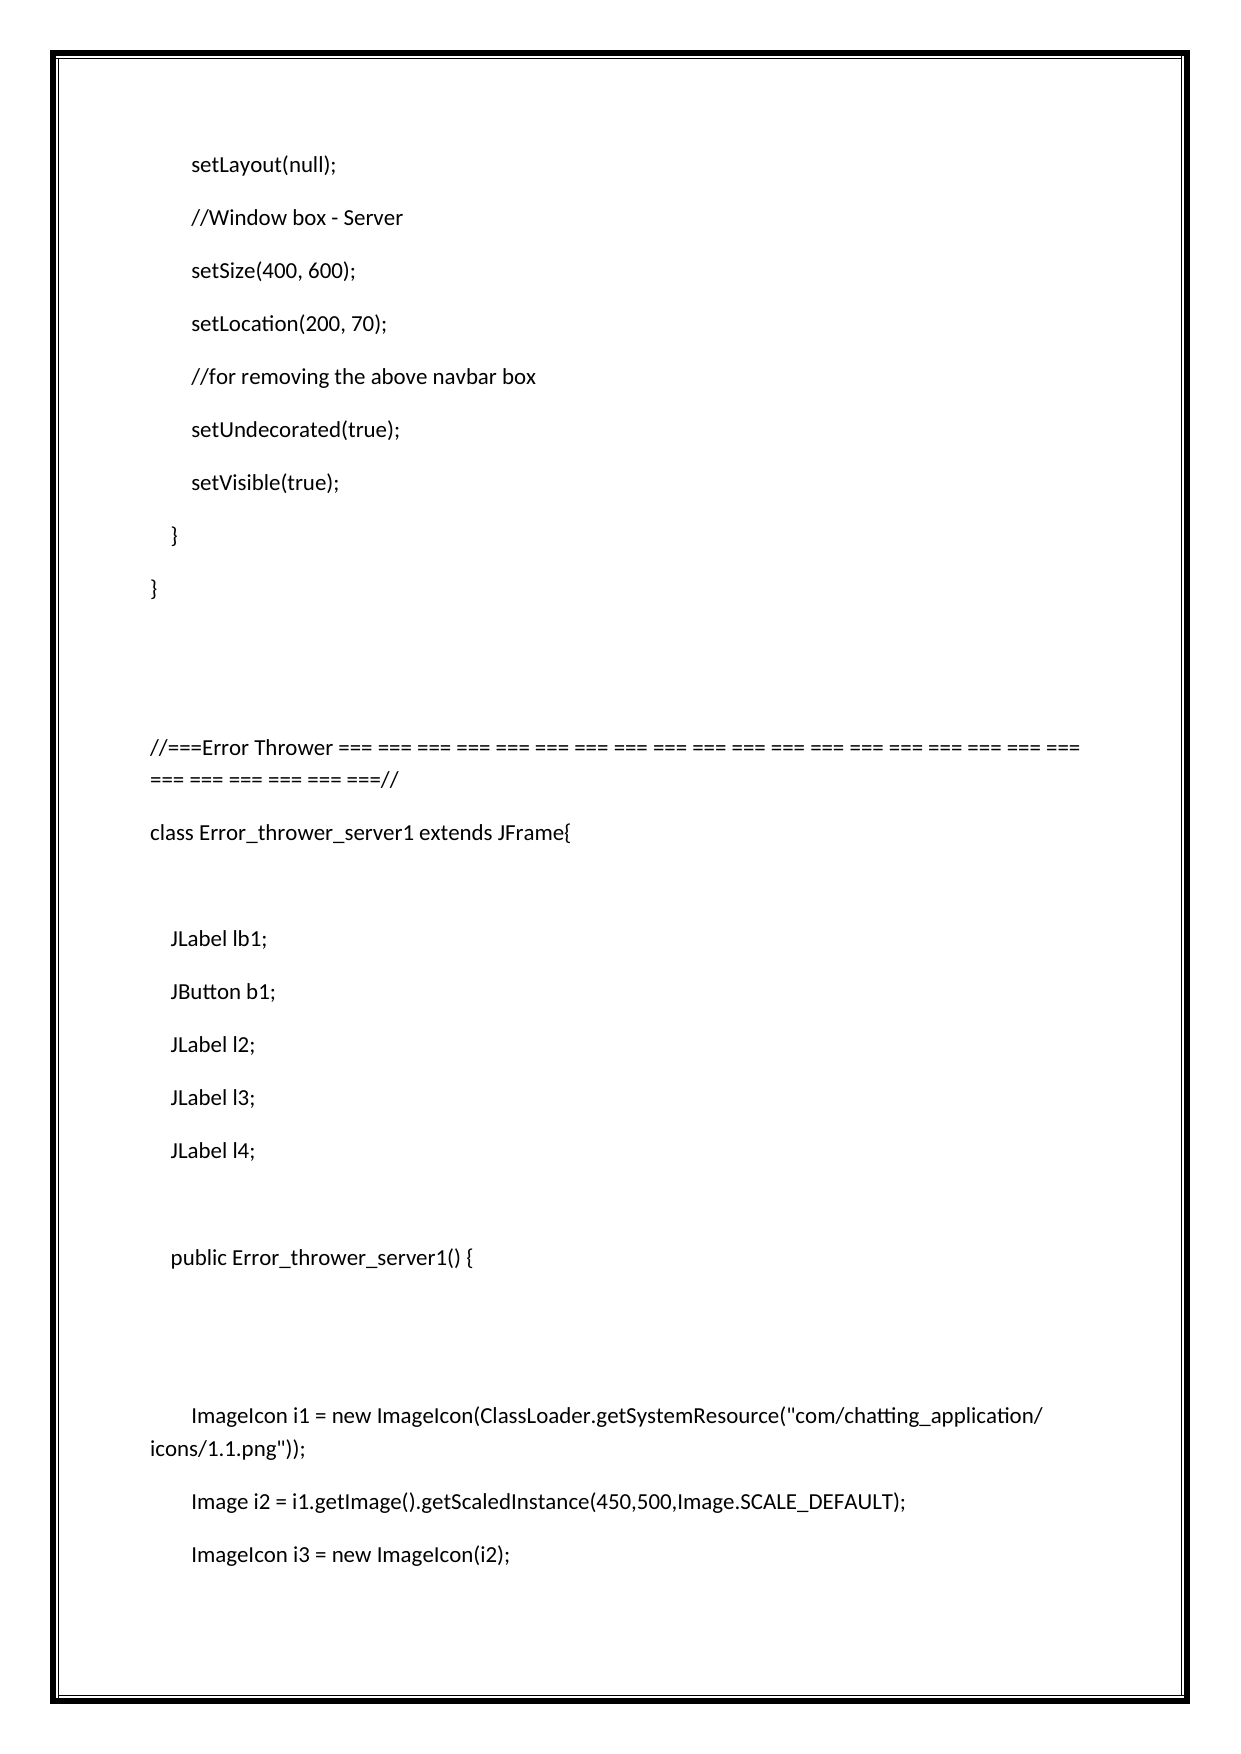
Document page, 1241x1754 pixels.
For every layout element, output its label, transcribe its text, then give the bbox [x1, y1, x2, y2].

text JLabel lb1; [150, 924, 1090, 952]
text } [150, 521, 1090, 549]
text JLabel l4; [150, 1137, 1090, 1164]
text ImageIcon i3 = new ImageIcon(i2); [150, 1540, 1090, 1568]
text setLayout(null); [150, 150, 1090, 178]
text //for removing the above navbar box [150, 362, 1090, 390]
text } [150, 574, 1090, 602]
text //===Error Thrower === === === === === === === === === === === === === === === === === === === === === === === === ===// [150, 733, 1090, 793]
text setLocation(200, 70); [150, 309, 1090, 337]
text setVisible(true); [150, 468, 1090, 496]
text JButton b1; [150, 977, 1090, 1006]
text Image i2 = i1.getImage().getScaledInstance(450,500,Image.SCALE_DEFAULT); [150, 1487, 1090, 1515]
text JLabel l2; [150, 1031, 1090, 1058]
text class Error_thrower_server1 extends JFrame{ [150, 818, 1090, 846]
text public Error_thrower_server1() { [150, 1243, 1090, 1271]
text ImageIcon i1 = new ImageIcon(ClassLoader.getSystemResource("com/chatting_application/icons/1.1.png")); [150, 1402, 1090, 1462]
text JLabel l3; [150, 1083, 1090, 1112]
text //Window box - Server [150, 203, 1090, 231]
text setUndecorated(true); [150, 415, 1090, 443]
text setSize(400, 600); [150, 256, 1090, 284]
